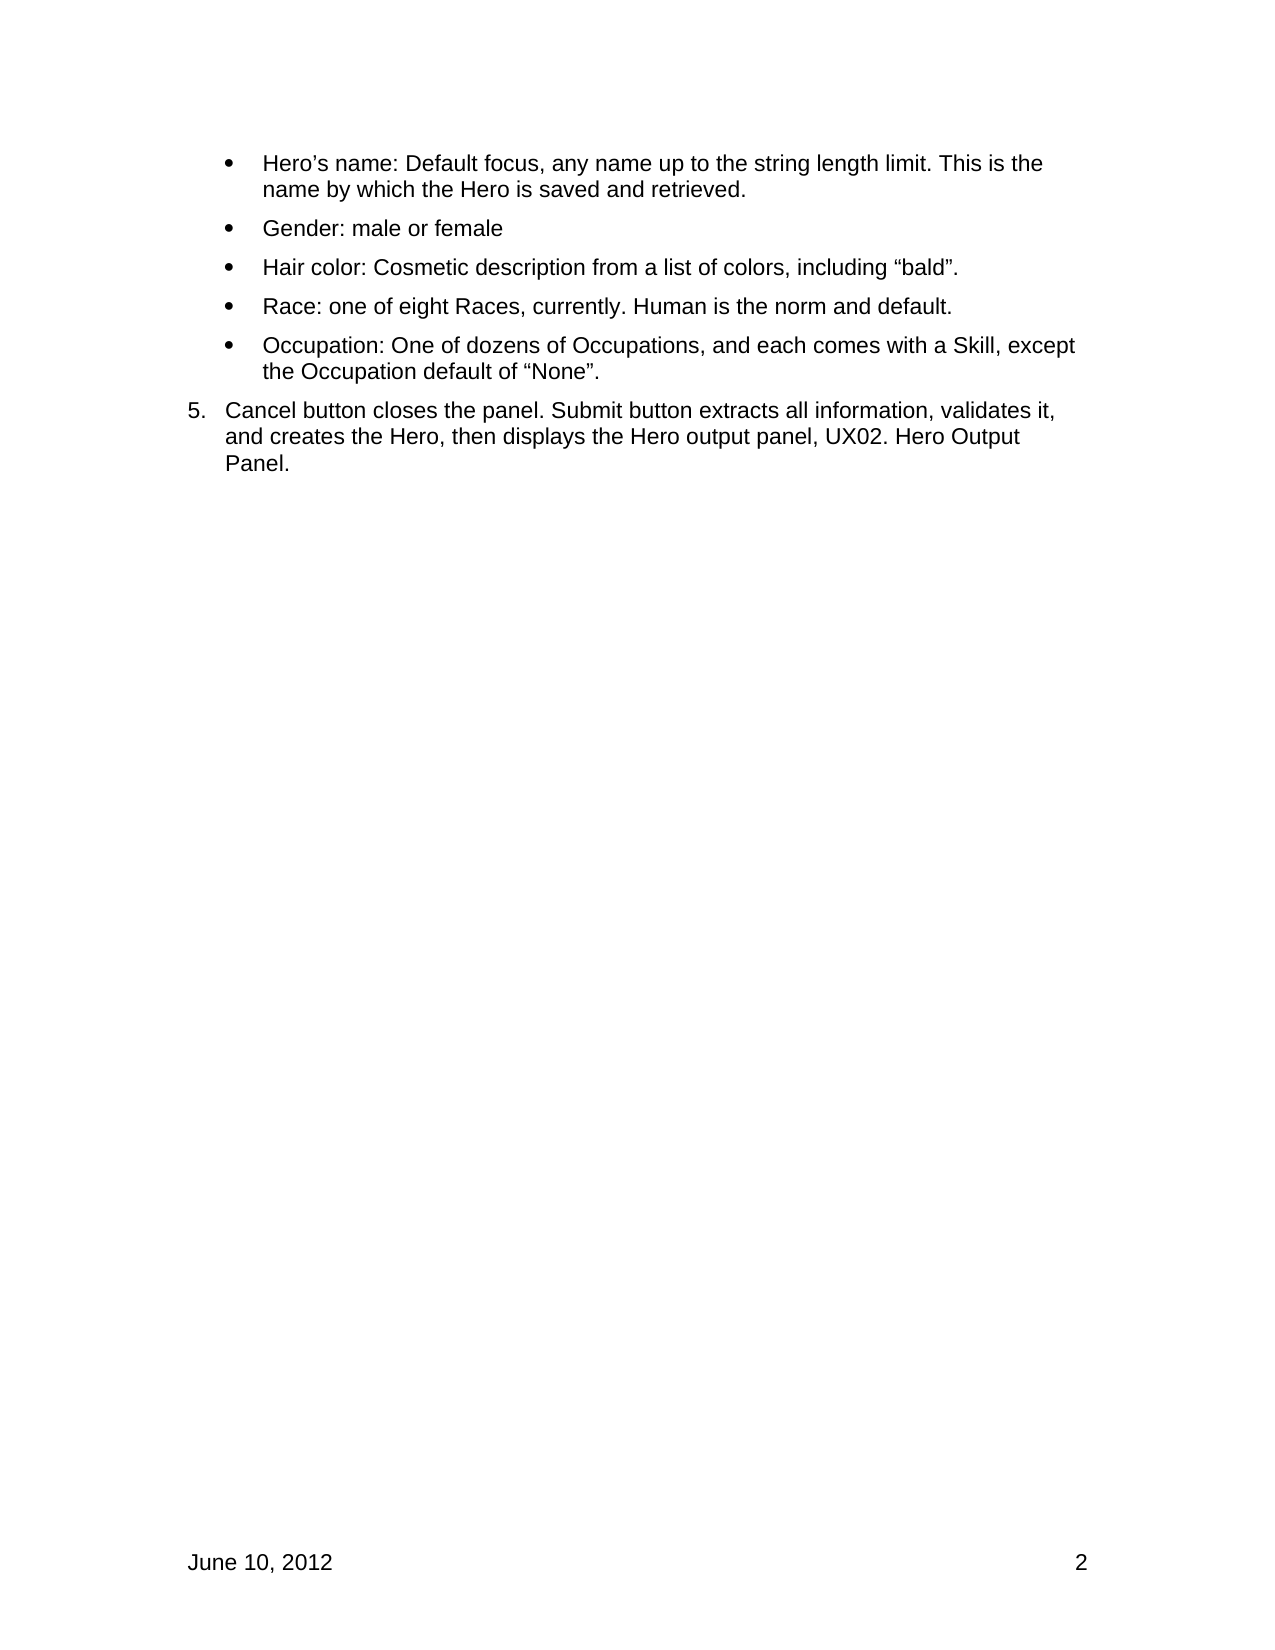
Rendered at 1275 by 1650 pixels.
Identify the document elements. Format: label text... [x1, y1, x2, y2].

list Hero’s name: Default focus, any name up to the string length limit. This is the name by which the Hero is saved and retrieved. [225, 150, 1087, 203]
list Race: one of eight Races, currently. Human is the norm and default. [225, 293, 1087, 319]
list Hair color: Cosmetic description from a list of colors, including “bald”. [225, 254, 1087, 280]
list Occupation: One of dozens of Occupations, and each comes with a Skill, except the Occupation default of “None”. [225, 332, 1087, 384]
list Gender: male or female [225, 215, 1087, 242]
list Cancel button closes the panel. Submit button extracts all information, validates it, and creates the Hero, then displays the Hero output panel, UX02. Hero Output Panel. [187, 397, 1087, 476]
